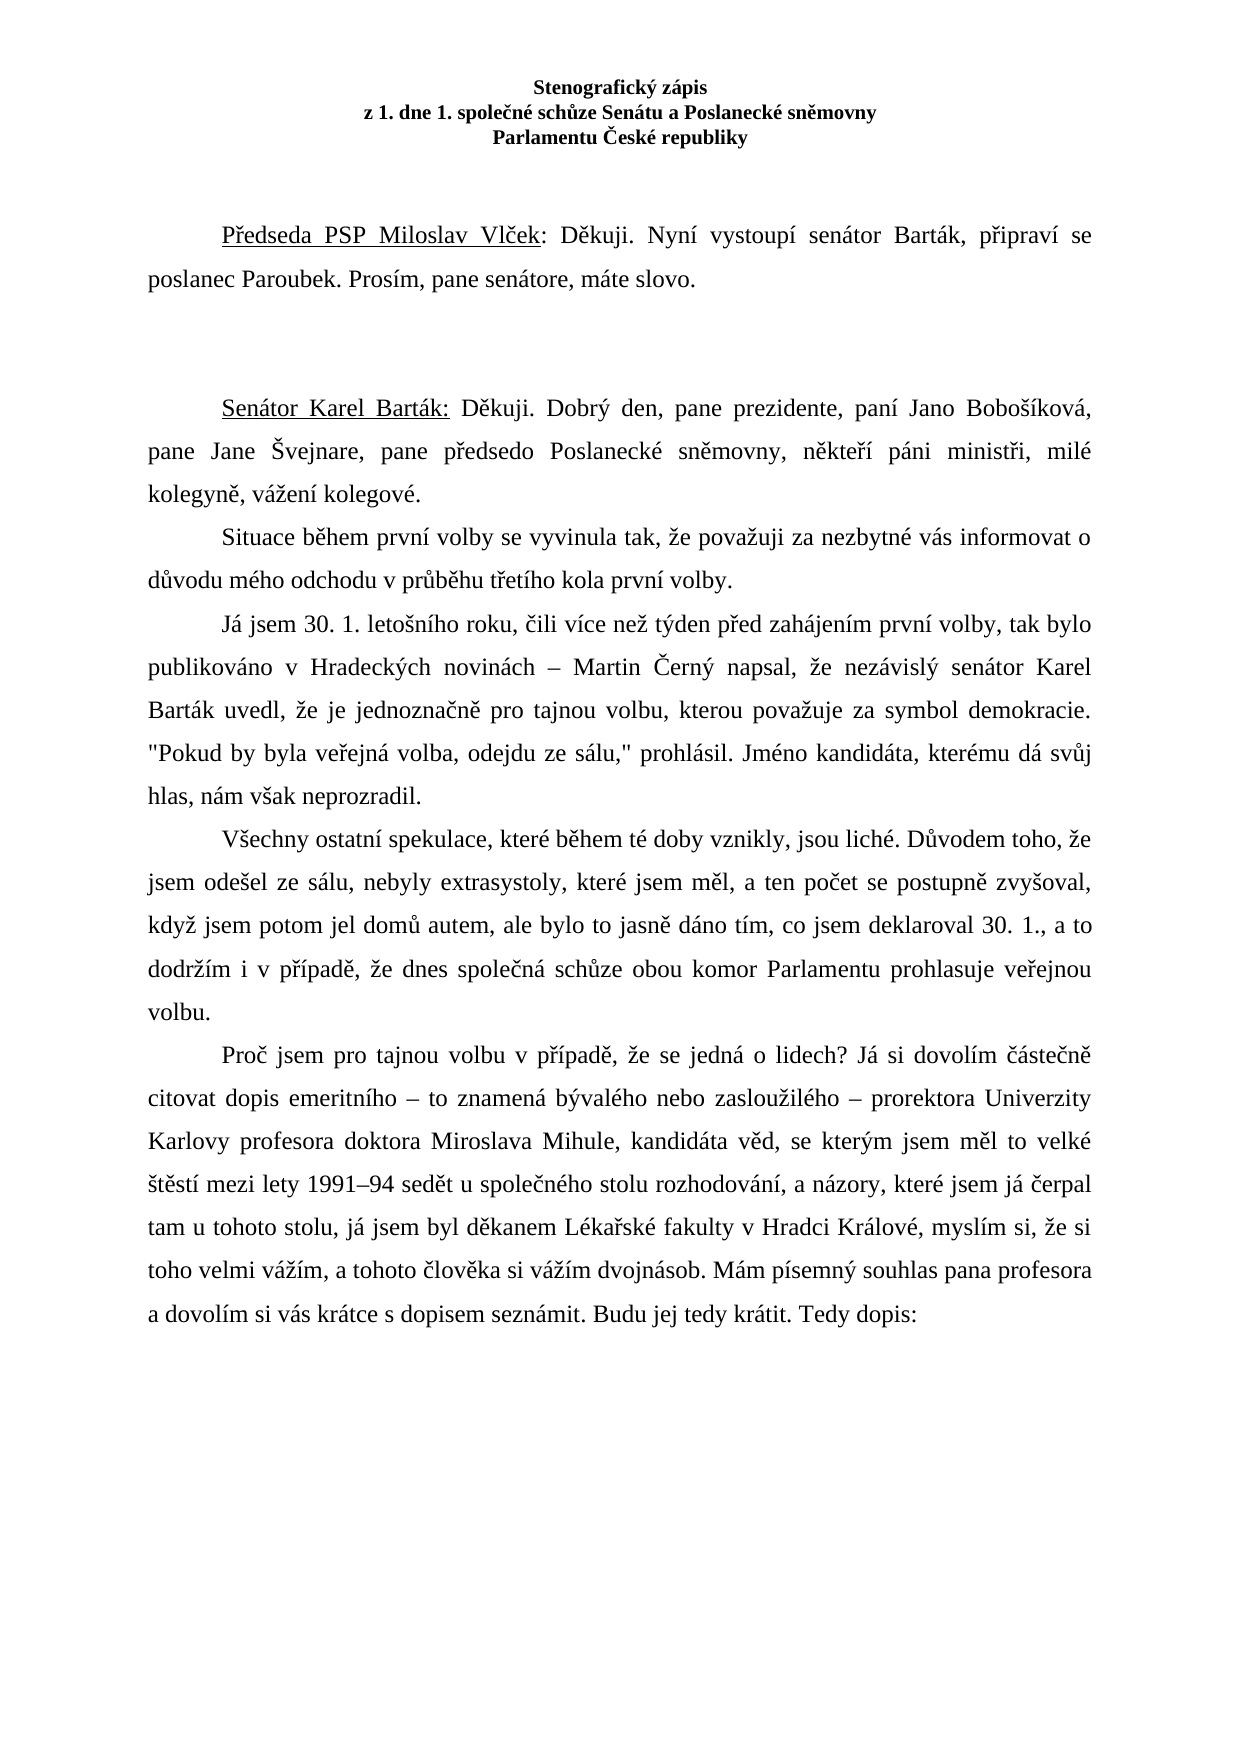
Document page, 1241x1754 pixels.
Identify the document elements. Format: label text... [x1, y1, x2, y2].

text Proč jsem pro tajnou volbu v případě, že se jedná o lidech? Já si dovolím částečně citovat dopis emeritního – to znamená bývalého nebo zasloužilého – prorektora Univerzity Karlovy profesora doktora Miroslava Mihule, kandidáta věd, se kterým jsem měl to velké štěstí mezi lety 1991–94 sedět u společného stolu rozhodování, a názory, které jsem já čerpal tam u tohoto stolu, já jsem byl děkanem Lékařské fakulty v Hradci Králové, myslím si, že si toho velmi vážím, a tohoto člověka si vážím dvojnásob. Mám písemný souhlas pana profesora a dovolím si vás krátce s dopisem seznámit. Budu jej tedy krátit. Tedy dopis: [148, 1040, 1093, 1327]
text Já jsem 30. 1. letošního roku, čili více než týden před zahájením první volby, tak bylo publikováno v Hradeckých novinách – Martin Černý napsal, že nezávislý senátor Karel Barták uvedl, že je jednoznačně pro tajnou volbu, kterou považuje za symbol demokracie. "Pokud by byla veřejná volba, odejdu ze sálu," prohlásil. Jméno kandidáta, kterému dá svůj hlas, nám však neprozradil. [148, 609, 1093, 810]
text Senátor Karel Barták: Děkuji. Dobrý den, pane prezidente, paní Jano Bobošíková, pane Jane Švejnare, pane předsedo Poslanecké sněmovny, někteří páni ministři, milé kolegyně, vážení kolegové. [148, 393, 1093, 508]
text Předseda PSP Miloslav Vlček: Děkuji. Nyní vystoupí senátor Barták, připraví se poslanec Paroubek. Prosím, pane senátore, máte slovo. [148, 221, 1093, 292]
text Všechny ostatní spekulace, které během té doby vznikly, jsou liché. Důvodem toho, že jsem odešel ze sálu, nebyly extrasystoly, které jsem měl, a ten počet se postupně zvyšoval, když jsem potom jel domů autem, ale bylo to jasně dáno tím, co jsem deklaroval 30. 1., a to dodržím i v případě, že dnes společná schůze obou komor Parlamentu prohlasuje veřejnou volbu. [148, 824, 1093, 1026]
text Situace během první volby se vyvinula tak, že považuji za nezbytné vás informovat o důvodu mého odchodu v průběhu třetího kola první volby. [148, 522, 1093, 594]
